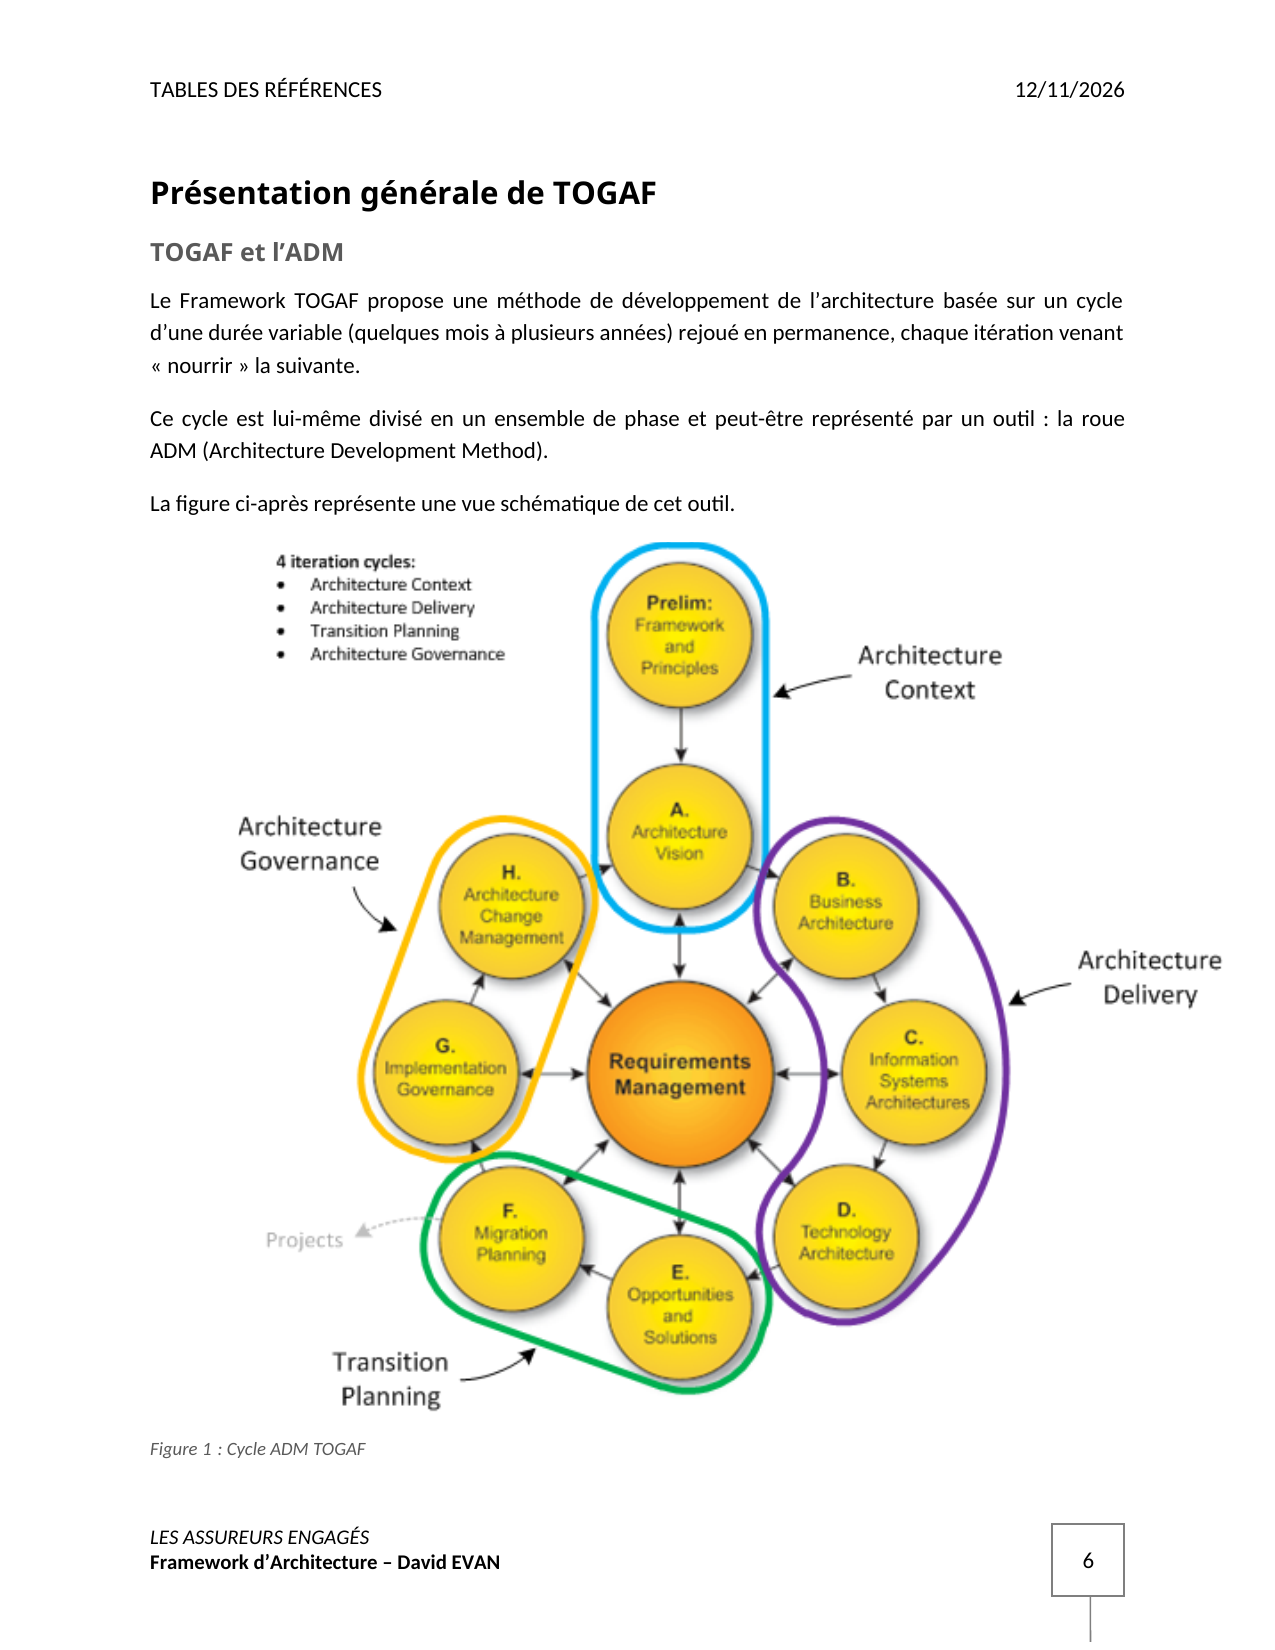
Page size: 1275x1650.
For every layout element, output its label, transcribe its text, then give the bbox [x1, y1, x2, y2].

text La figure ci-après représente une vue schématique de cet outil. [150, 489, 1125, 517]
subtitle Présentation générale de TOGAF [150, 171, 1125, 214]
subtitle TOGAF et l’ADM [150, 235, 1125, 269]
text Le Framework TOGAF propose une méthode de développement de l’architecture basée sur un cycle d’une durée variable (quelques mois à plusieurs années) rejoué en permanence, chaque itération venant « nourrir » la suivante. [150, 286, 1125, 379]
text Ce cycle est lui-même divisé en un ensemble de phase et peut-être représenté par un outil : la roue ADM (Architecture Development Method). [150, 404, 1125, 464]
picture [238, 542, 1223, 1413]
text Figure 1 : Cycle ADM TOGAF [150, 1438, 1125, 1461]
